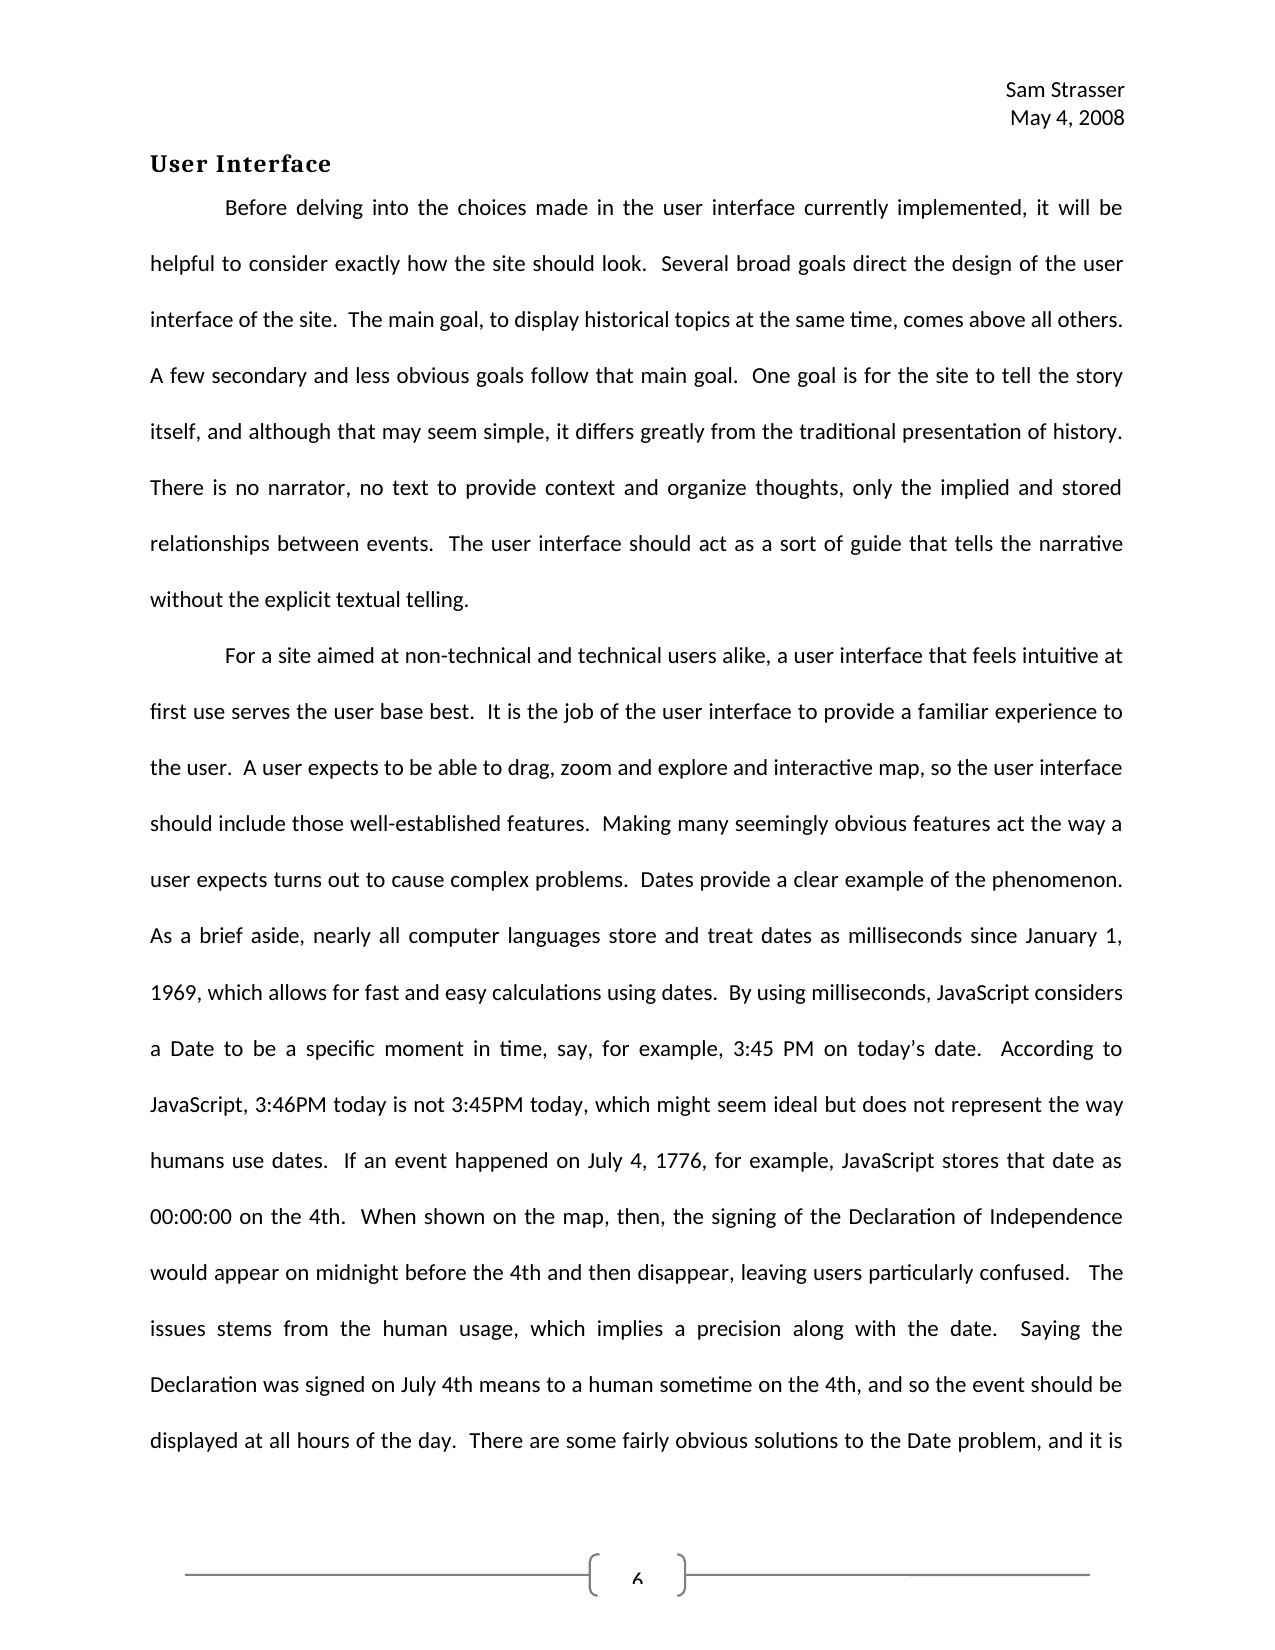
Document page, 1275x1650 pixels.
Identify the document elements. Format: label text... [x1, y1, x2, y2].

subtitle User Interface [150, 150, 1125, 179]
text Before delving into the choices made in the user interface currently implemented, it will be helpful to consider exactly how the site should look. Several broad goals direct the design of the user interface of the site. The main goal, to display historical topics at the same time, comes above all others. A few secondary and less obvious goals follow that main goal. One goal is for the site to tell the story itself, and although that may seem simple, it differs greatly from the traditional presentation of history. There is no narrator, no text to provide context and organize thoughts, only the implied and stored relationships between events. The user interface should act as a sort of guide that tells the narrative without the explicit textual telling. [150, 193, 1125, 613]
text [150, 641, 1125, 1454]
